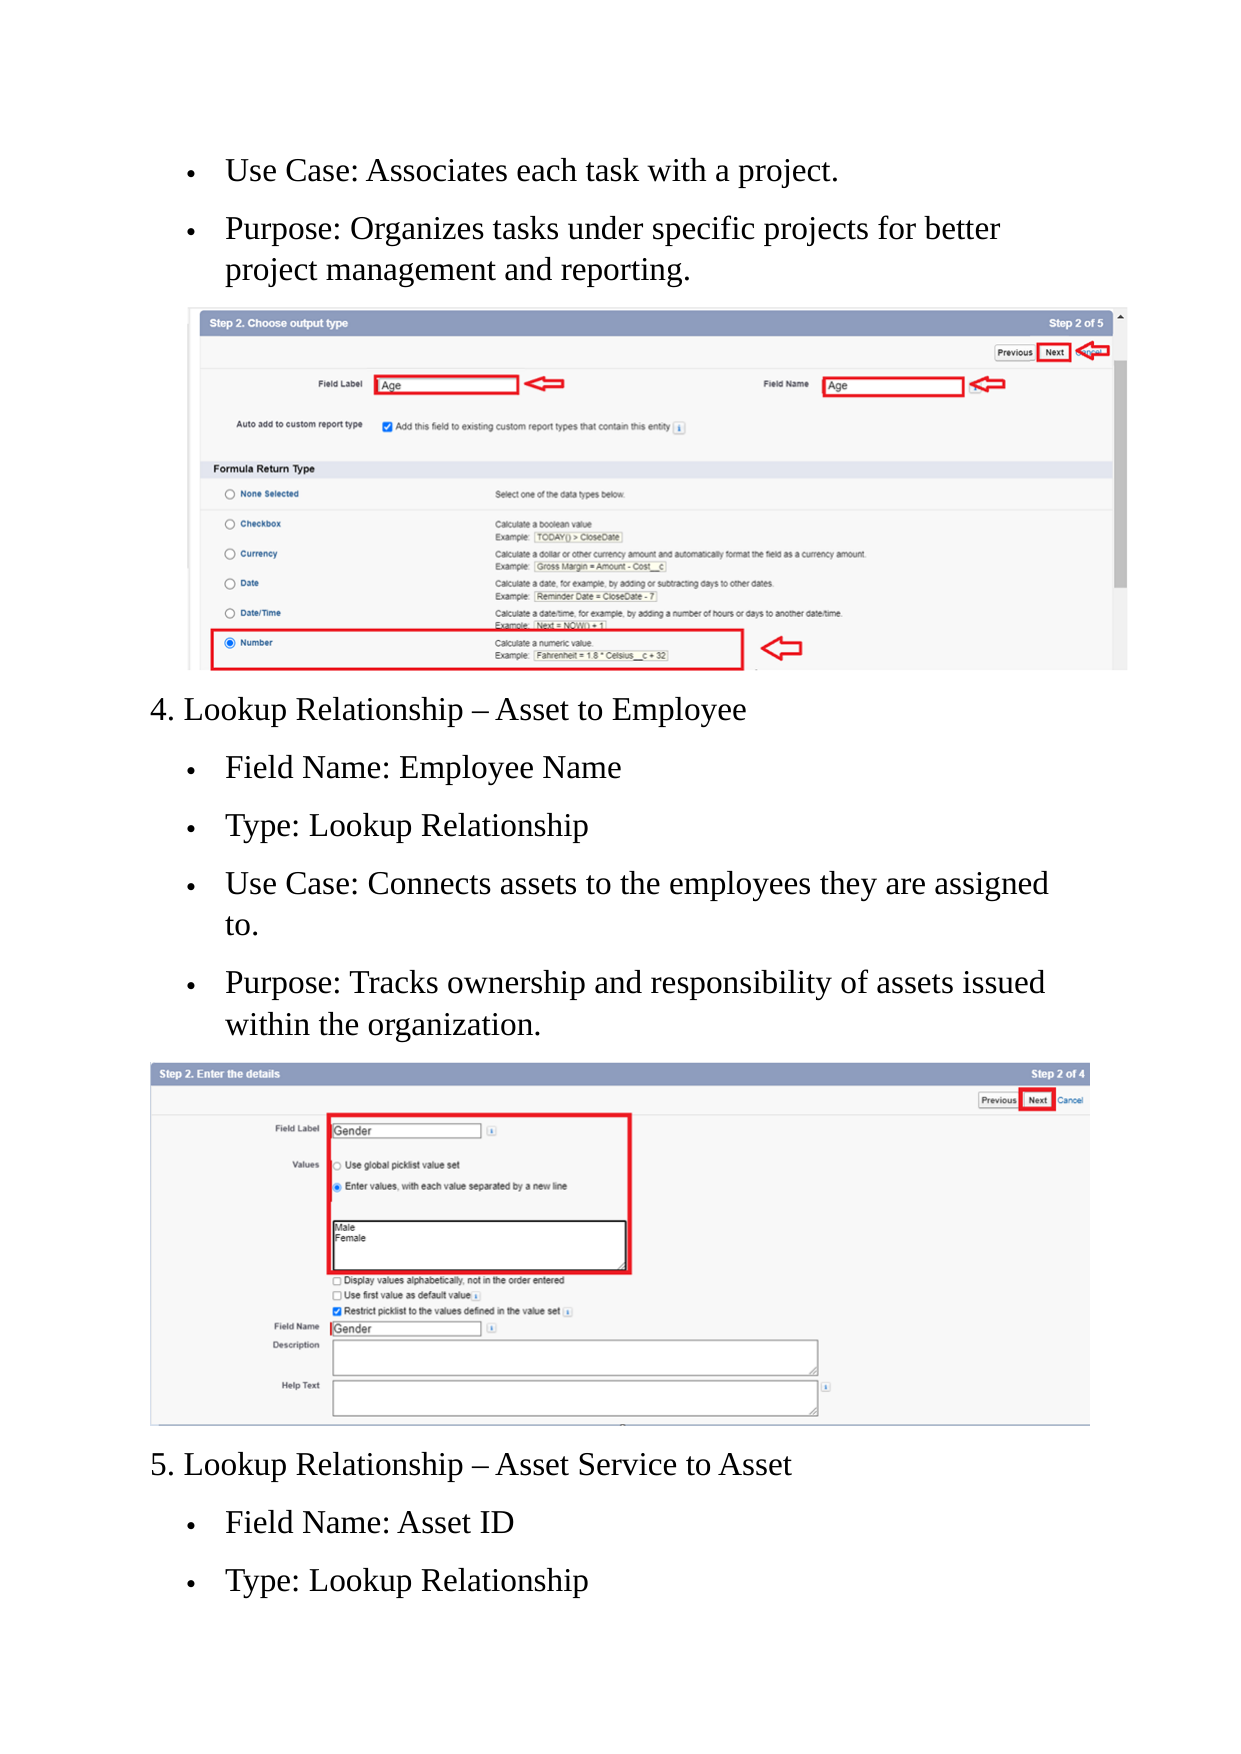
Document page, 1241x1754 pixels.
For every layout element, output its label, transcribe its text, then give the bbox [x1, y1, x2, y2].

list Use Case: Connects assets to the employees they are assigned to. [187, 863, 1090, 943]
list Type: Lookup Relationship [187, 1560, 1090, 1598]
list Field Name: Employee Name [187, 747, 1090, 786]
text 5. Lookup Relationship – Asset Service to Asset [150, 1444, 1090, 1482]
list Purpose: Organizes tasks under specific projects for better project management and reporting. [187, 208, 1090, 288]
list Use Case: Associates each task with a project. [187, 150, 1090, 188]
picture [150, 1062, 1090, 1426]
list Type: Lookup Relationship [187, 805, 1090, 844]
list Field Name: Asset ID [187, 1502, 1090, 1540]
list Purpose: Tracks ownership and responsibility of assets issued within the organization. [187, 963, 1090, 1042]
text 4. Lookup Relationship – Asset to Employee [150, 689, 1090, 728]
picture [187, 307, 1128, 671]
